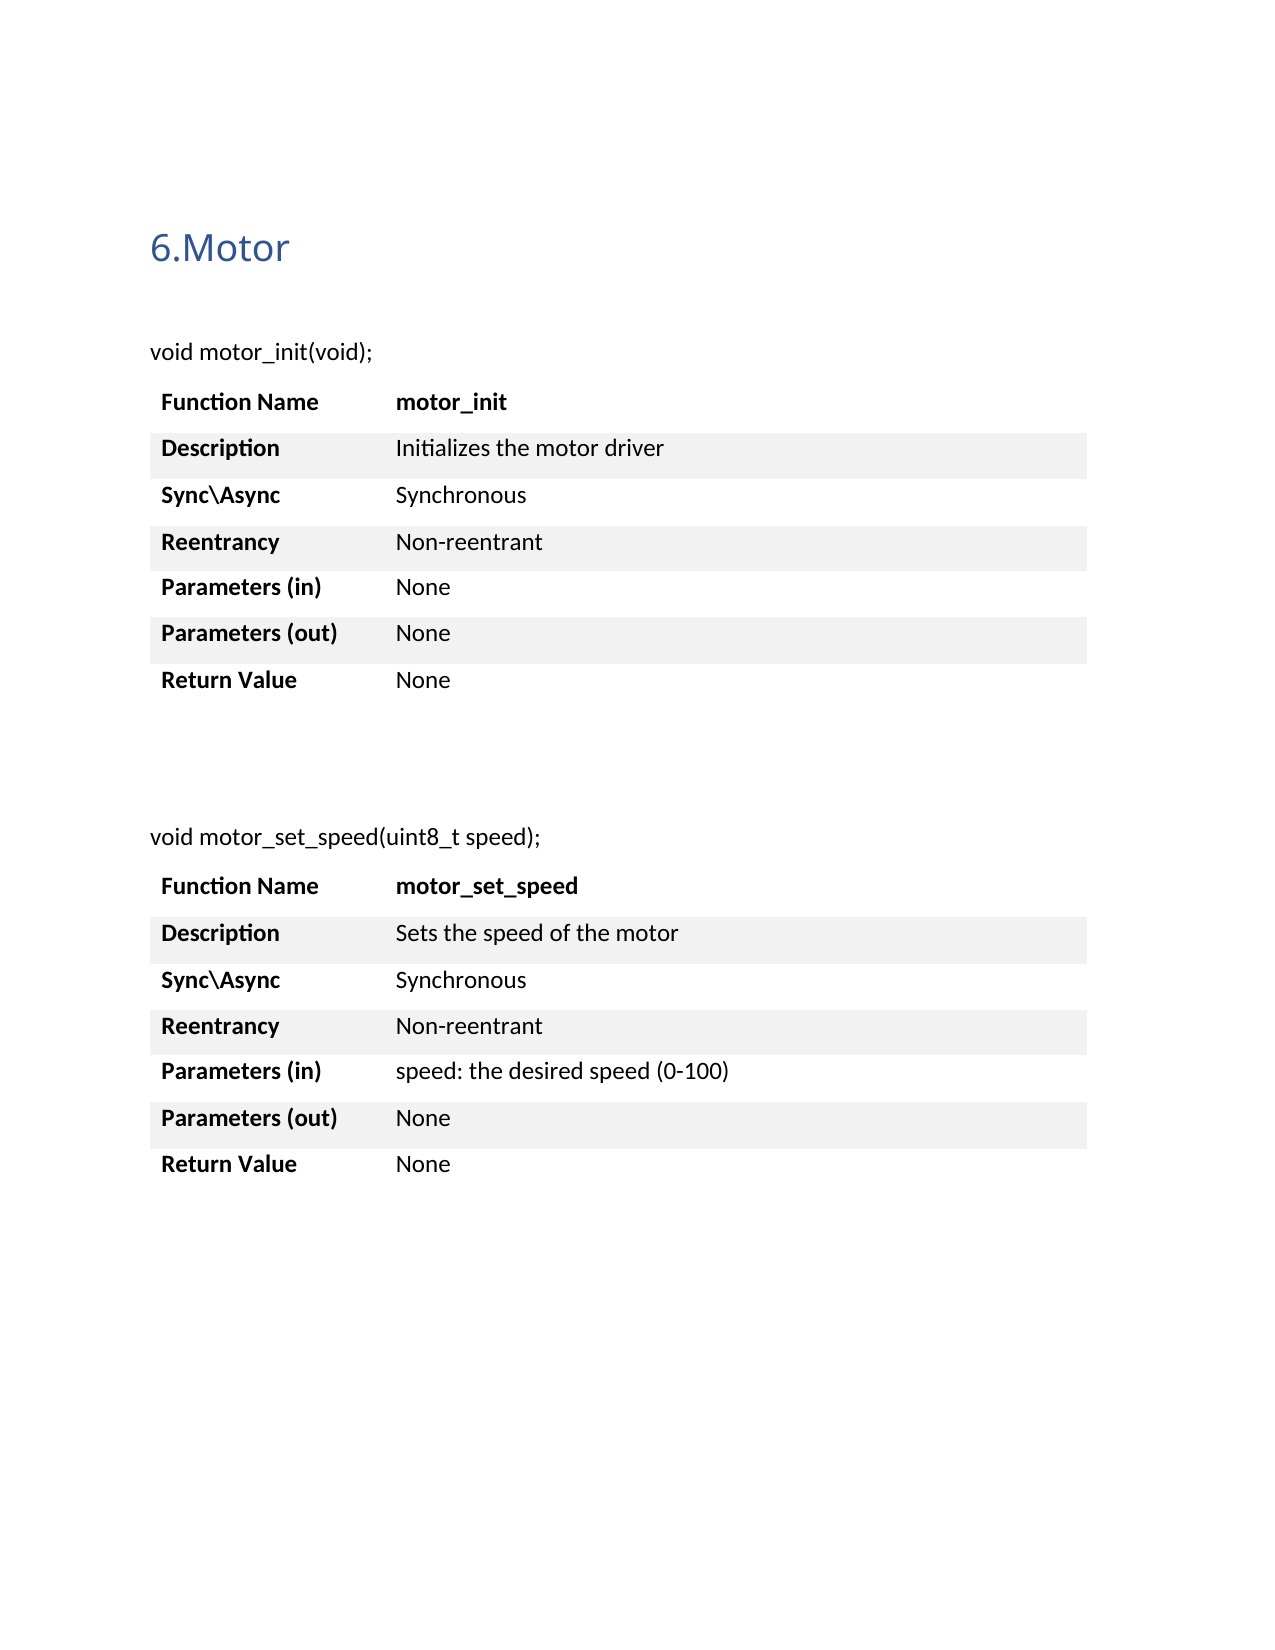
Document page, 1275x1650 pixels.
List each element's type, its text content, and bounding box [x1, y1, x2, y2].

table_cell Description [150, 433, 384, 479]
text void motor_set_speed(uint8_t speed); [150, 821, 1125, 851]
subtitle 6.Motor [150, 222, 1125, 273]
table_cell None [384, 571, 1087, 617]
table_cell None [384, 1102, 1087, 1149]
table_cell Parameters (in) [150, 1055, 384, 1102]
table_cell Initializes the motor driver [384, 433, 1087, 479]
table_cell None [384, 1149, 1087, 1195]
table_header motor_init [384, 386, 1087, 432]
table_cell Non-reentrant [384, 1010, 1087, 1055]
table_cell None [384, 664, 1087, 711]
table_cell Description [150, 917, 384, 964]
table_cell speed: the desired speed (0-100) [384, 1055, 1087, 1102]
table_cell None [384, 617, 1087, 664]
table_cell Parameters (in) [150, 571, 384, 617]
text void motor_init(void); [150, 336, 1125, 367]
table_cell Sync\Async [150, 479, 384, 526]
table_cell Reentrancy [150, 1010, 384, 1055]
table_cell Return Value [150, 1149, 384, 1195]
table_cell Sets the speed of the motor [384, 917, 1087, 964]
table_header Function Name [150, 870, 384, 917]
table_cell Sync\Async [150, 964, 384, 1010]
table_cell Parameters (out) [150, 617, 384, 664]
table_cell Return Value [150, 664, 384, 711]
table_cell Synchronous [384, 964, 1087, 1010]
table_header Function Name [150, 386, 384, 432]
table_header motor_set_speed [384, 870, 1087, 917]
table_cell Non-reentrant [384, 526, 1087, 571]
table_cell Synchronous [384, 479, 1087, 526]
table_cell Parameters (out) [150, 1102, 384, 1149]
table_cell Reentrancy [150, 526, 384, 571]
